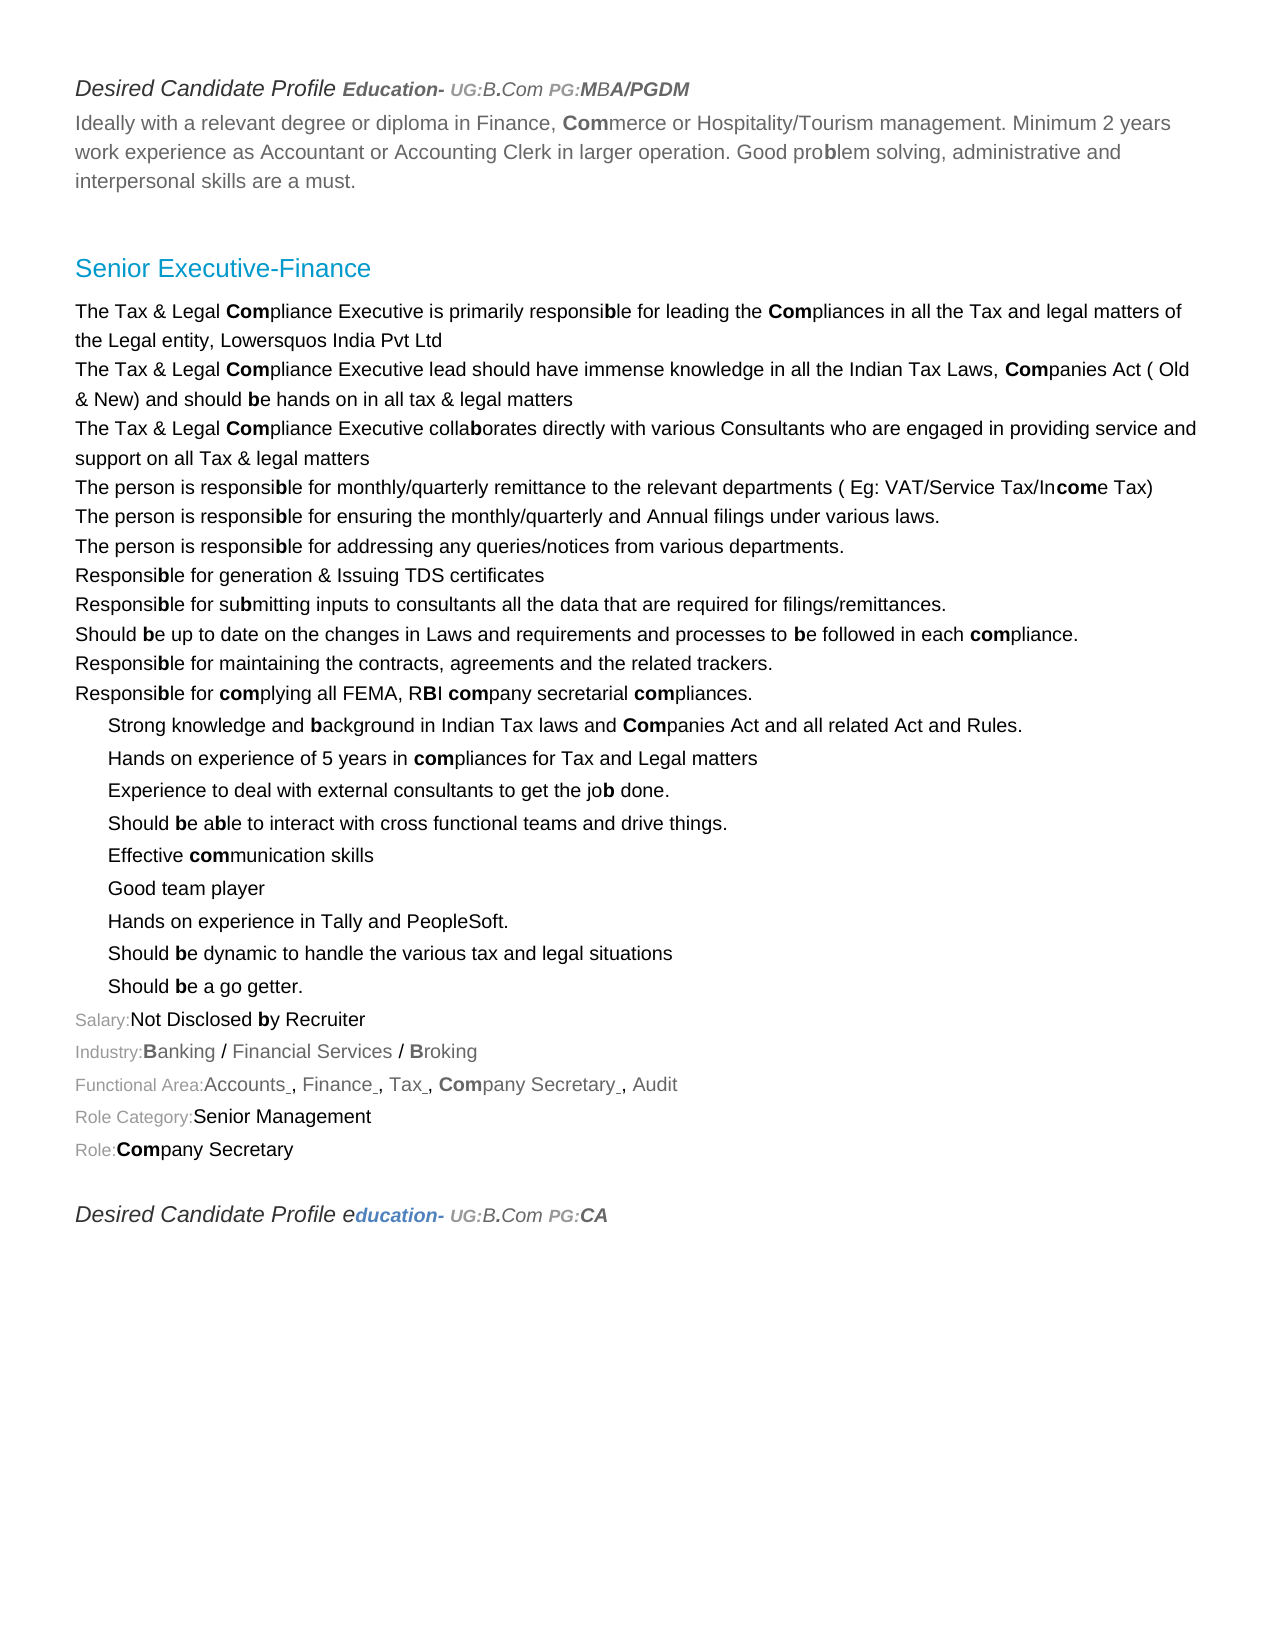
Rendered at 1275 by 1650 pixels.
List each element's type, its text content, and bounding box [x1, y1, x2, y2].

text Should be up to date on the changes in Laws and requirements and processes to be followed in each compliance. [75, 616, 1200, 645]
text The Tax & Legal Compliance Executive lead should have immense knowledge in all the Indian Tax Laws, Companies Act ( Old & New) and should be hands on in all tax & legal matters [75, 352, 1200, 410]
text The person is responsible for ensuring the monthly/quarterly and Annual filings under various laws. [75, 498, 1200, 528]
text Should be a go getter. [108, 965, 1200, 997]
text Strong knowledge and background in Indian Tax laws and Companies Act and all related Act and Rules. [108, 704, 1200, 737]
text Hands on experience of 5 years in compliances for Tax and Legal matters [108, 737, 1200, 769]
text Experience to deal with external consultants to get the job done. [108, 769, 1200, 802]
text Responsible for maintaining the contracts, agreements and the related trackers. [75, 645, 1200, 675]
text The person is responsible for addressing any queries/notices from various departments. [75, 528, 1200, 557]
text Industry:Banking / Financial Services / Broking [75, 1030, 1200, 1063]
text Role:Company Secretary [75, 1128, 1200, 1161]
text Responsible for submitting inputs to consultants all the data that are required for filings/remittances. [75, 587, 1200, 616]
subtitle Desired Candidate Profile education- UG:B.Com PG:CA [75, 1201, 1200, 1228]
text Salary:Not Disclosed by Recruiter [75, 997, 1200, 1030]
subtitle Desired Candidate Profile Education- UG:B.Com PG:MBA/PGDM [75, 75, 1200, 101]
text Functional Area:Accounts , Finance , Tax , Company Secretary , Audit [75, 1063, 1200, 1095]
text The person is responsible for monthly/quarterly remittance to the relevant departments ( Eg: VAT/Service Tax/Income Tax) [75, 469, 1200, 498]
text Responsible for generation & Issuing TDS certificates [75, 557, 1200, 587]
text The Tax & Legal Compliance Executive collaborates directly with various Consultants who are engaged in providing service and support on all Tax & legal matters [75, 410, 1200, 469]
text Should be able to interact with cross functional teams and drive things. [108, 802, 1200, 834]
text Senior Executive-Finance [75, 253, 1200, 283]
text The Tax & Legal Compliance Executive is primarily responsible for leading the Compliances in all the Tax and legal matters of the Legal entity, Lowersquos India Pvt Ltd [75, 293, 1200, 352]
text Role Category:Senior Management [75, 1095, 1200, 1128]
text Hands on experience in Tally and PeopleSoft. [108, 900, 1200, 932]
text Should be dynamic to handle the various tax and legal situations [108, 932, 1200, 965]
text Effective communication skills [108, 834, 1200, 867]
text Good team player [108, 867, 1200, 900]
text Responsible for complying all FEMA, RBI company secretarial compliances. [75, 675, 1200, 704]
